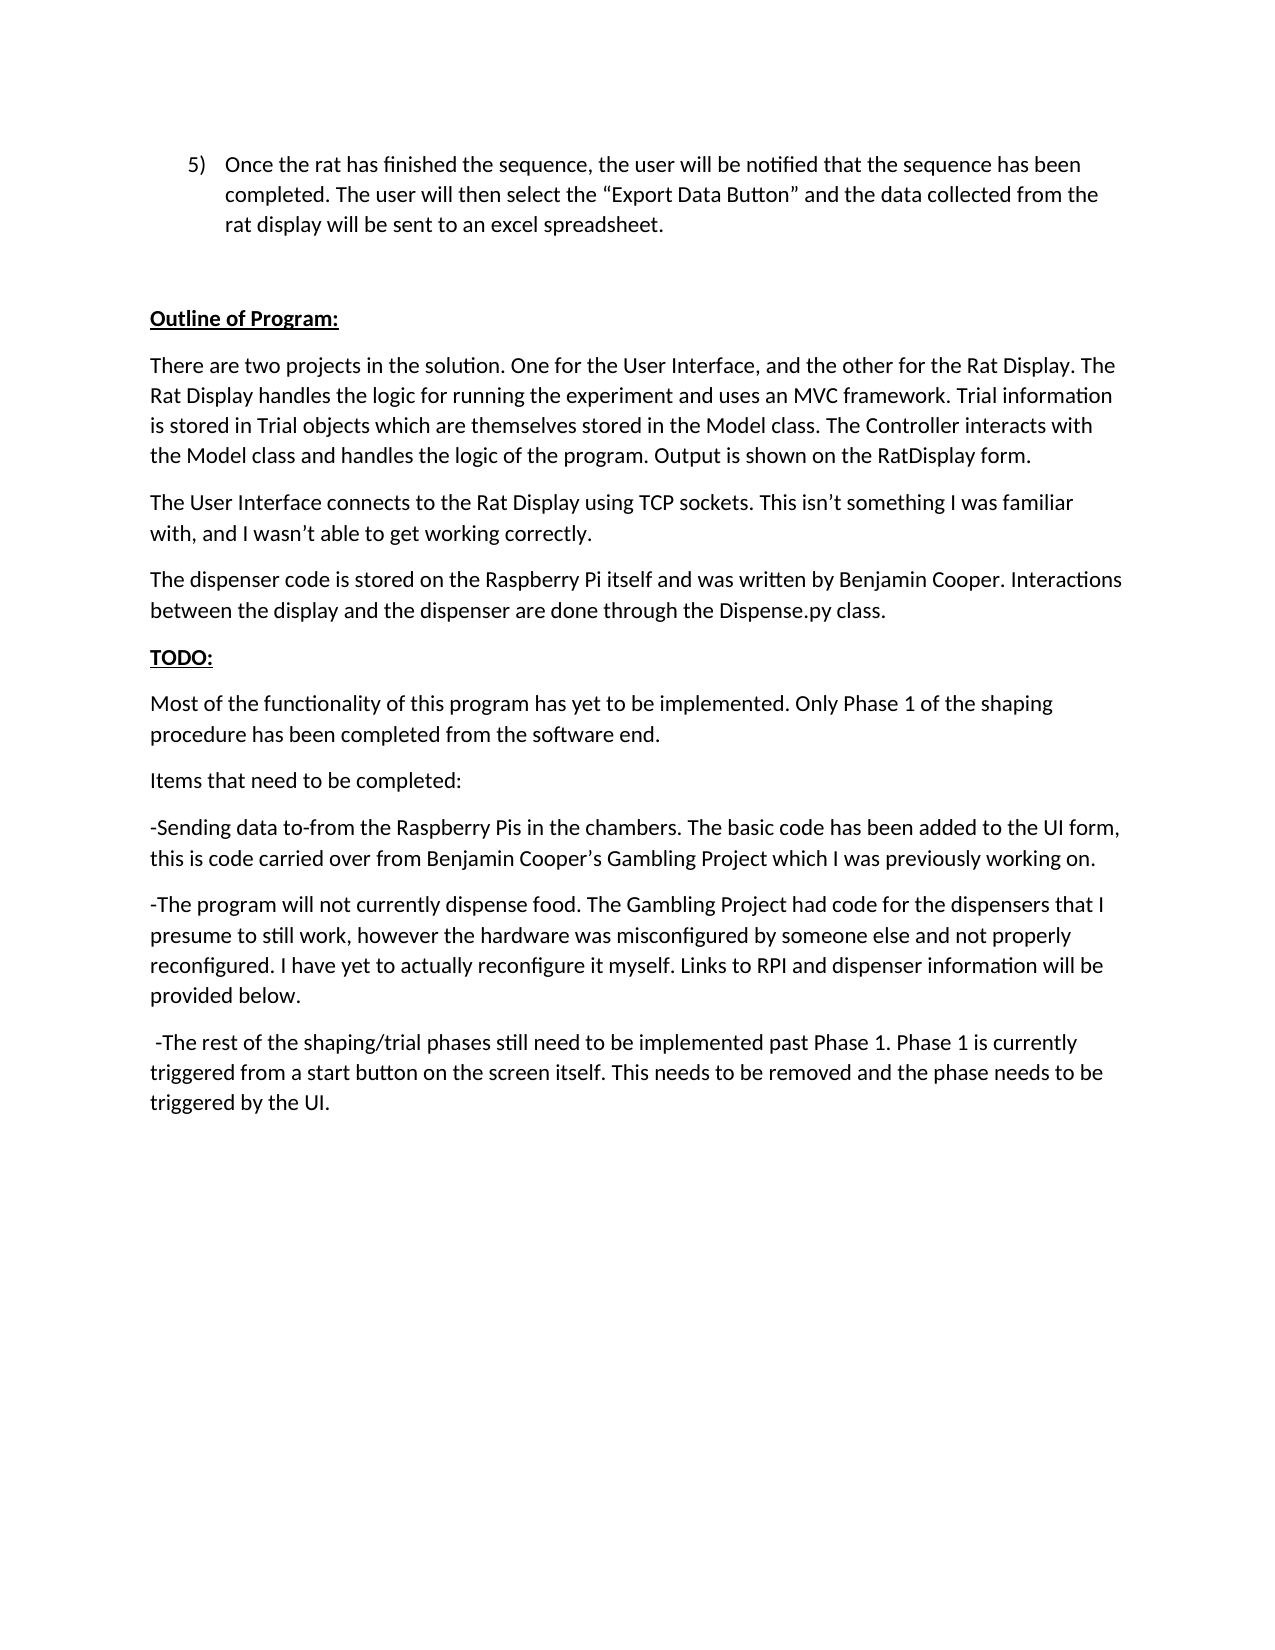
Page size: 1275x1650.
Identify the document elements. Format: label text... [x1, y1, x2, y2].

text There are two projects in the solution. One for the User Interface, and the other for the Rat Display. The Rat Display handles the logic for running the experiment and uses an MVC framework. Trial information is stored in Trial objects which are themselves stored in the Model class. The Controller interacts with the Model class and handles the logic of the program. Output is shown on the RatDisplay form. [150, 351, 1125, 470]
text -The program will not currently dispense food. The Gambling Project had code for the dispensers that I presume to still work, however the hardware was misconfigured by someone else and not properly reconfigured. I have yet to actually reconfigure it myself. Links to RPI and dispenser information will be provided below. [150, 891, 1125, 1009]
text Most of the functionality of this program has yet to be implemented. Only Phase 1 of the shaping procedure has been completed from the software end. [150, 689, 1125, 748]
text Outline of Program: [150, 304, 1125, 332]
text -The rest of the shaping/trial phases still need to be implemented past Phase 1. Phase 1 is currently triggered from a start button on the screen itself. This needs to be removed and the phase needs to be triggered by the UI. [150, 1028, 1125, 1117]
list Once the rat has finished the sequence, the user will be notified that the sequence has been completed. The user will then select the “Export Data Button” and the data collected from the rat display will be sent to an excel spreadsheet. [187, 150, 1125, 238]
text The User Interface connects to the Rat Display using TCP sockets. This isn’t something I was familiar with, and I wasn’t able to get working correctly. [150, 488, 1125, 547]
text The dispenser code is stored on the Raspberry Pi itself and was written by Benjamin Cooper. Interactions between the display and the dispenser are done through the Dispense.py class. [150, 566, 1125, 624]
text -Sending data to-from the Raspberry Pis in the chambers. The basic code has been added to the UI form, this is code carried over from Benjamin Cooper’s Gambling Project which I was previously working on. [150, 813, 1125, 872]
text TODO: [150, 643, 1125, 671]
text Items that need to be completed: [150, 767, 1125, 795]
